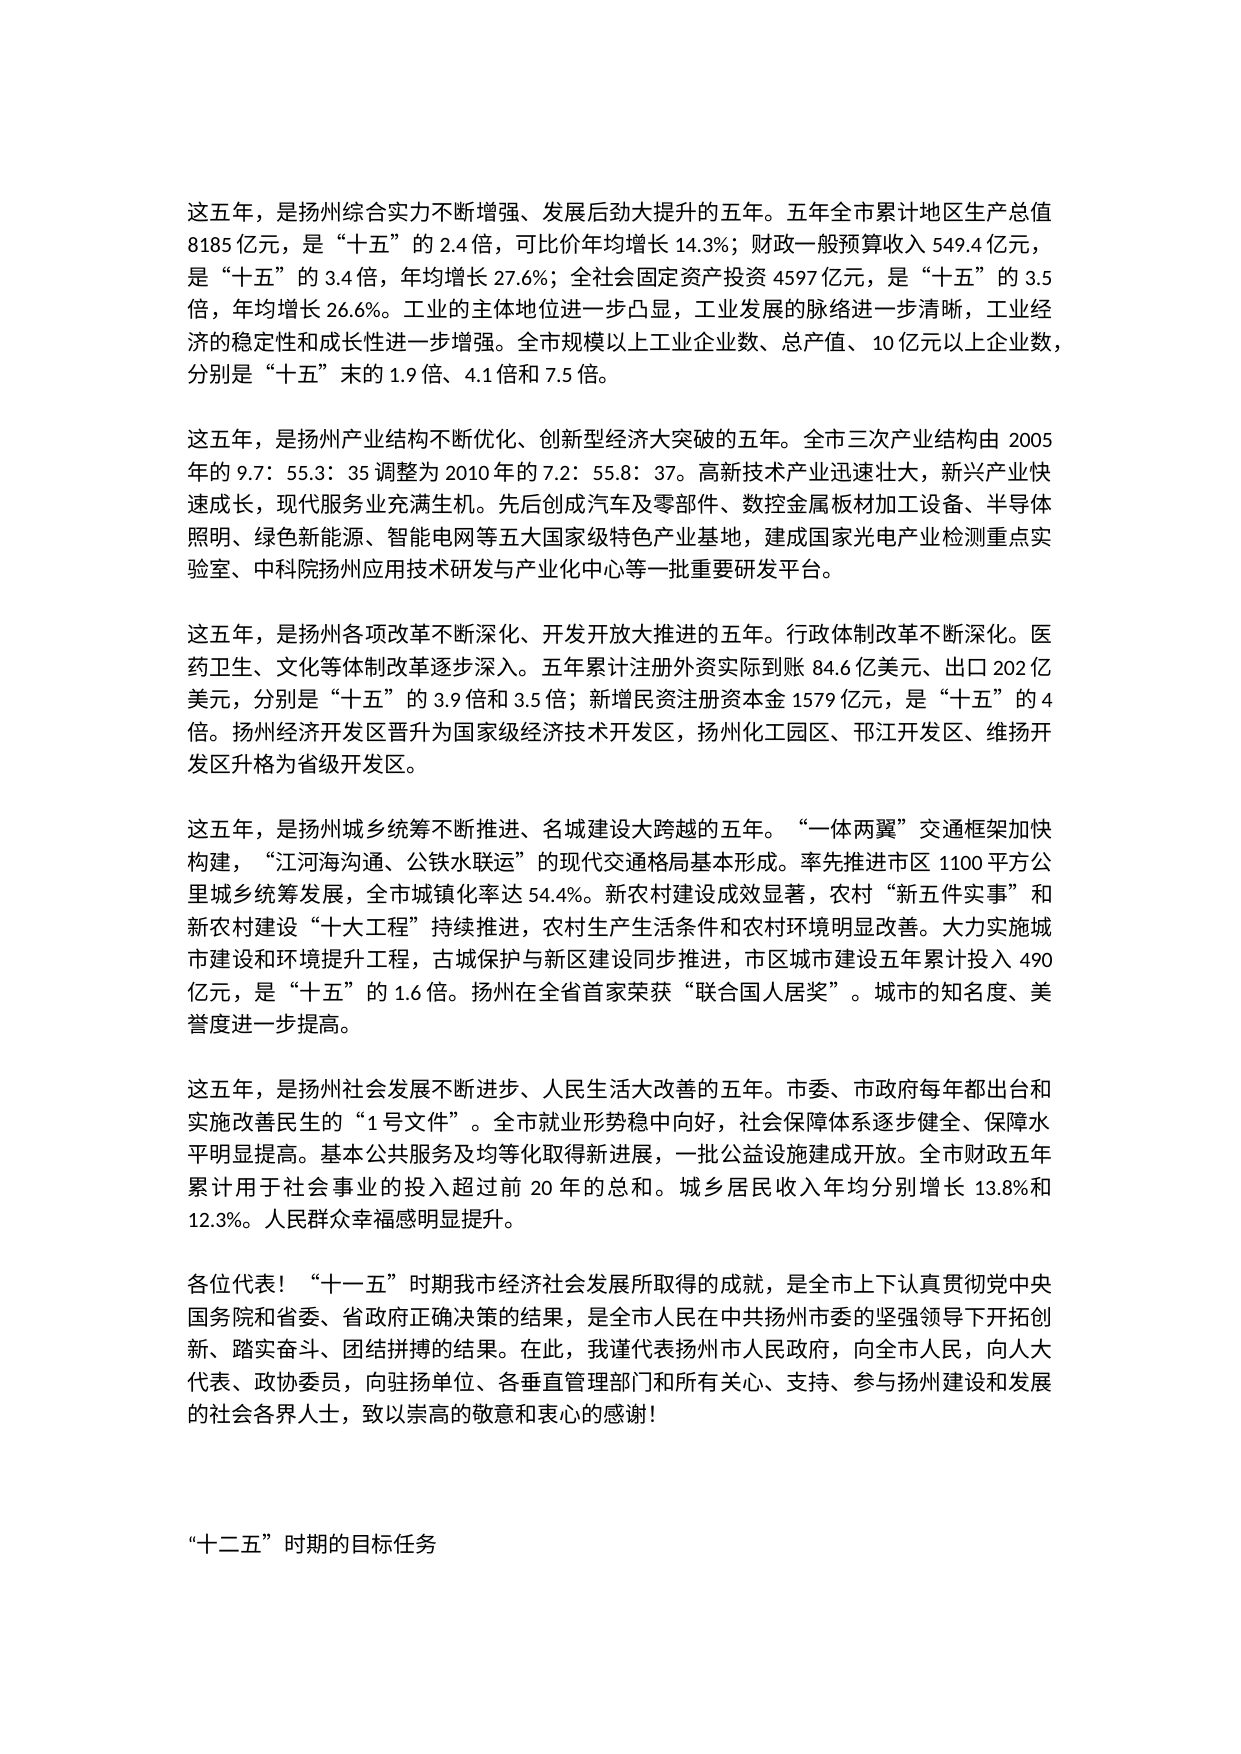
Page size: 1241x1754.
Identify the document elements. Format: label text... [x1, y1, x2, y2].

text 这五年，是扬州社会发展不断进步、人民生活大改善的五年。市委、市政府每年都出台和实施改善民生的“1号文件”。全市就业形势稳中向好，社会保障体系逐步健全、保障水平明显提高。基本公共服务及均等化取得新进展，一批公益设施建成开放。全市财政五年累计用于社会事业的投入超过前20年的总和。城乡居民收入年均分别增长13.8%和12.3%。人民群众幸福感明显提升。 [187, 1072, 1053, 1234]
text 这五年，是扬州综合实力不断增强、发展后劲大提升的五年。五年全市累计地区生产总值8185亿元，是“十五”的2.4倍，可比价年均增长14.3%；财政一般预算收入549.4亿元，是“十五”的3.4倍，年均增长27.6%；全社会固定资产投资4597亿元，是“十五”的3.5倍，年均增长26.6%。工业的主体地位进一步凸显，工业发展的脉络进一步清晰，工业经济的稳定性和成长性进一步增强。全市规模以上工业企业数、总产值、10亿元以上企业数，分别是“十五”末的1.9倍、4.1倍和7.5倍。 [187, 194, 1053, 389]
text “十二五”时期的目标任务 [187, 1527, 1053, 1559]
text 各位代表！“十一五”时期我市经济社会发展所取得的成就，是全市上下认真贯彻党中央、国务院和省委、省政府正确决策的结果，是全市人民在中共扬州市委的坚强领导下开拓创新、踏实奋斗、团结拼搏的结果。在此，我谨代表扬州市人民政府，向全市人民，向人大代表、政协委员，向驻扬单位、各垂直管理部门和所有关心、支持、参与扬州建设和发展的社会各界人士，致以崇高的敬意和衷心的感谢！ [187, 1267, 1053, 1429]
text 这五年，是扬州产业结构不断优化、创新型经济大突破的五年。全市三次产业结构由2005年的9.7：55.3：35调整为2010年的7.2：55.8：37。高新技术产业迅速壮大，新兴产业快速成长，现代服务业充满生机。先后创成汽车及零部件、数控金属板材加工设备、半导体照明、绿色新能源、智能电网等五大国家级特色产业基地，建成国家光电产业检测重点实验室、中科院扬州应用技术研发与产业化中心等一批重要研发平台。 [187, 422, 1053, 584]
text 这五年，是扬州各项改革不断深化、开发开放大推进的五年。行政体制改革不断深化。医药卫生、文化等体制改革逐步深入。五年累计注册外资实际到账84.6亿美元、出口202亿美元，分别是“十五”的3.9倍和3.5倍；新增民资注册资本金1579亿元，是“十五”的4倍。扬州经济开发区晋升为国家级经济技术开发区，扬州化工园区、邗江开发区、维扬开发区升格为省级开发区。 [187, 617, 1053, 779]
text 这五年，是扬州城乡统筹不断推进、名城建设大跨越的五年。“一体两翼”交通框架加快构建，“江河海沟通、公铁水联运”的现代交通格局基本形成。率先推进市区1100平方公里城乡统筹发展，全市城镇化率达54.4%。新农村建设成效显著，农村“新五件实事”和新农村建设“十大工程”持续推进，农村生产生活条件和农村环境明显改善。大力实施城市建设和环境提升工程，古城保护与新区建设同步推进，市区城市建设五年累计投入490亿元，是“十五”的1.6倍。扬州在全省首家荣获“联合国人居奖”。城市的知名度、美誉度进一步提高。 [187, 812, 1053, 1039]
